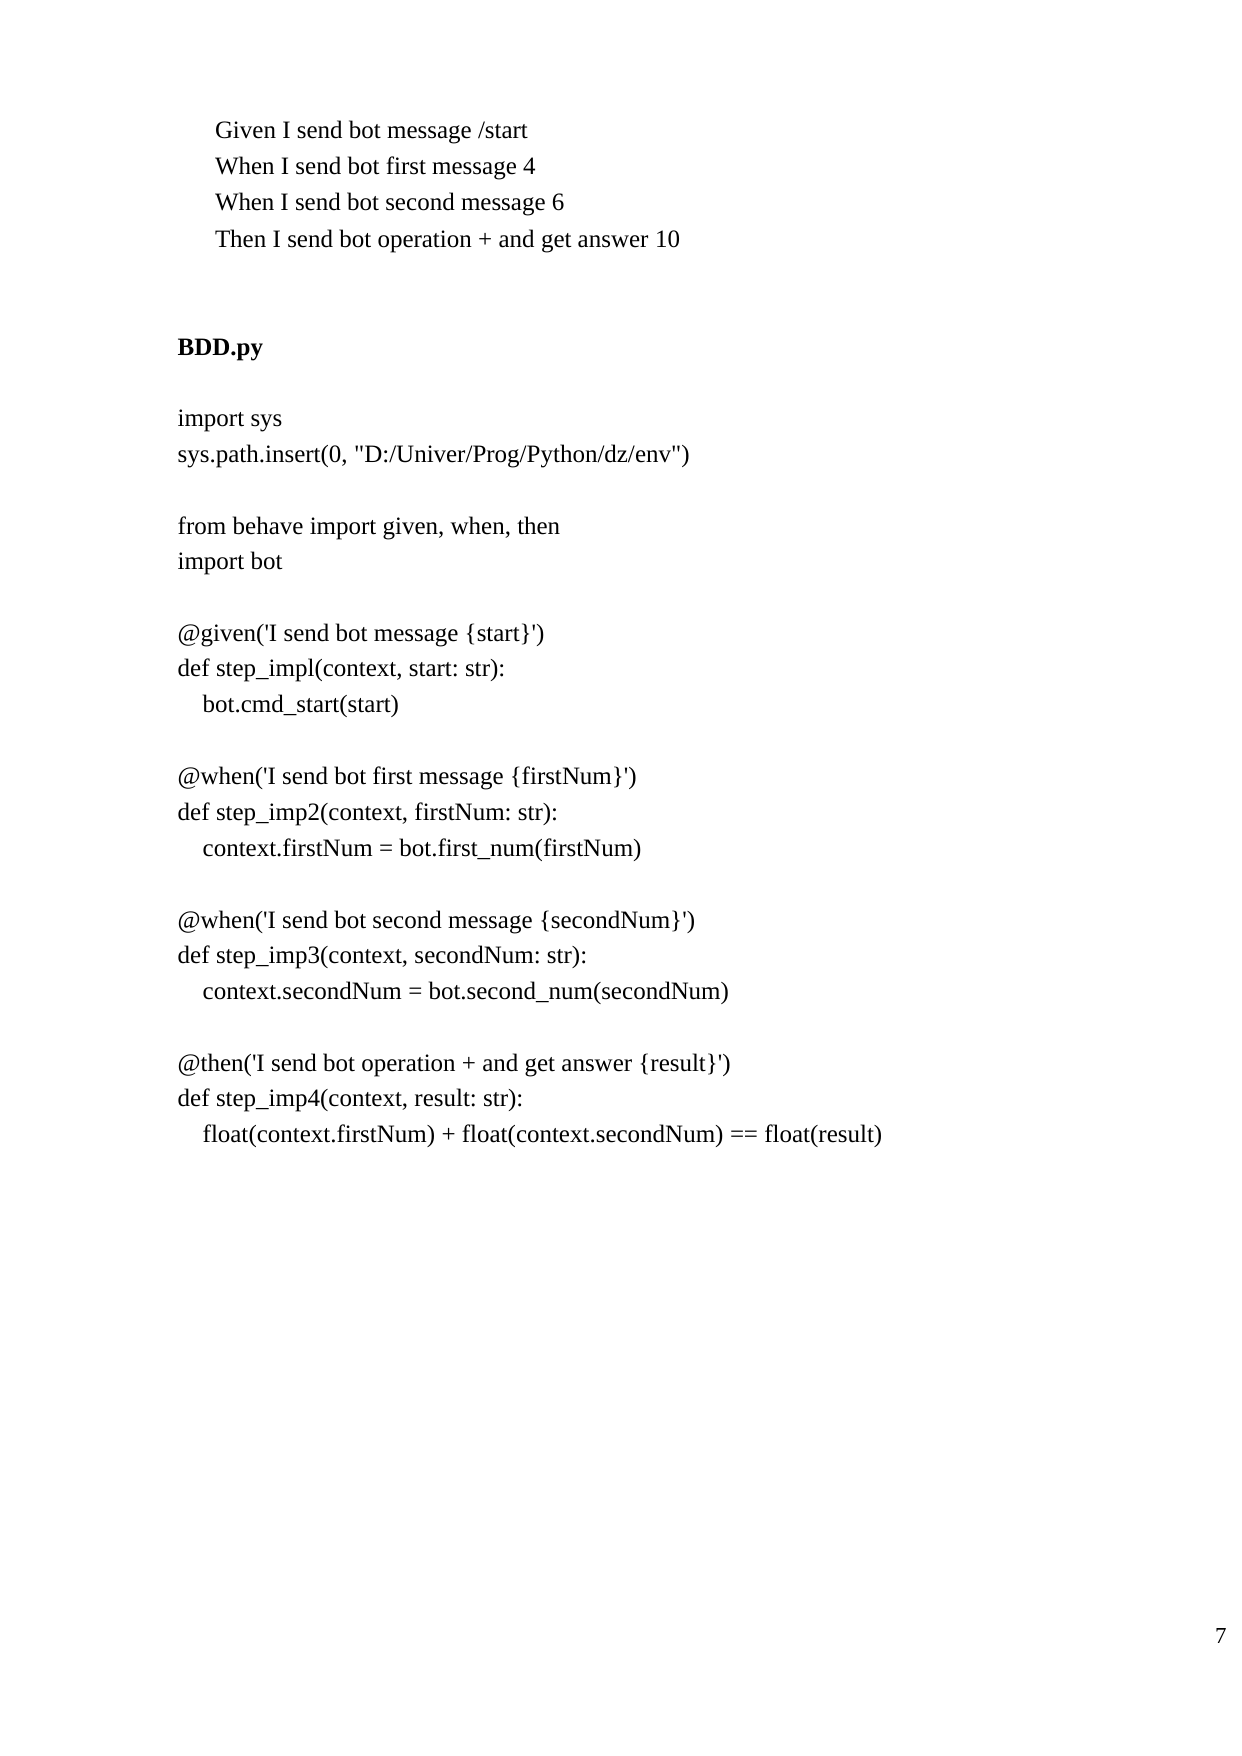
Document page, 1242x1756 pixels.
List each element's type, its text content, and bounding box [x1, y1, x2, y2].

text context.firstNum = bot.first_num(firstNum) [202, 833, 1227, 862]
text context.secondNum = bot.second_num(secondNum) [202, 976, 1227, 1005]
text @when('I send bot first message {firstNum}') def step_imp2(context, firstNum: str): [177, 761, 639, 826]
text float(context.firstNum) + float(context.secondNum) == float(result) [202, 1119, 1227, 1148]
text bot.cmd_start(start) [202, 689, 1227, 718]
text @then('I send bot operation + and get answer {result}') def step_imp4(context, result: str): [177, 1048, 733, 1112]
text from behave import given, when, then import bot [177, 511, 621, 575]
text Then I send bot operation + and get answer 10 [215, 224, 1227, 252]
subtitle BDD.py [177, 332, 1227, 361]
text @given('I send bot message {start}') def step_impl(context, start: str): [177, 618, 547, 682]
text sys.path.insert(0, "D:/Univer/Prog/Python/dz/env") [177, 439, 1227, 468]
text Given I send bot message /start When I send bot first message 4 When I send bot second message 6 [215, 116, 586, 216]
text @when('I send bot second message {secondNum}') def step_imp3(context, secondNum: str): [177, 905, 697, 969]
text import sys [177, 403, 1227, 432]
